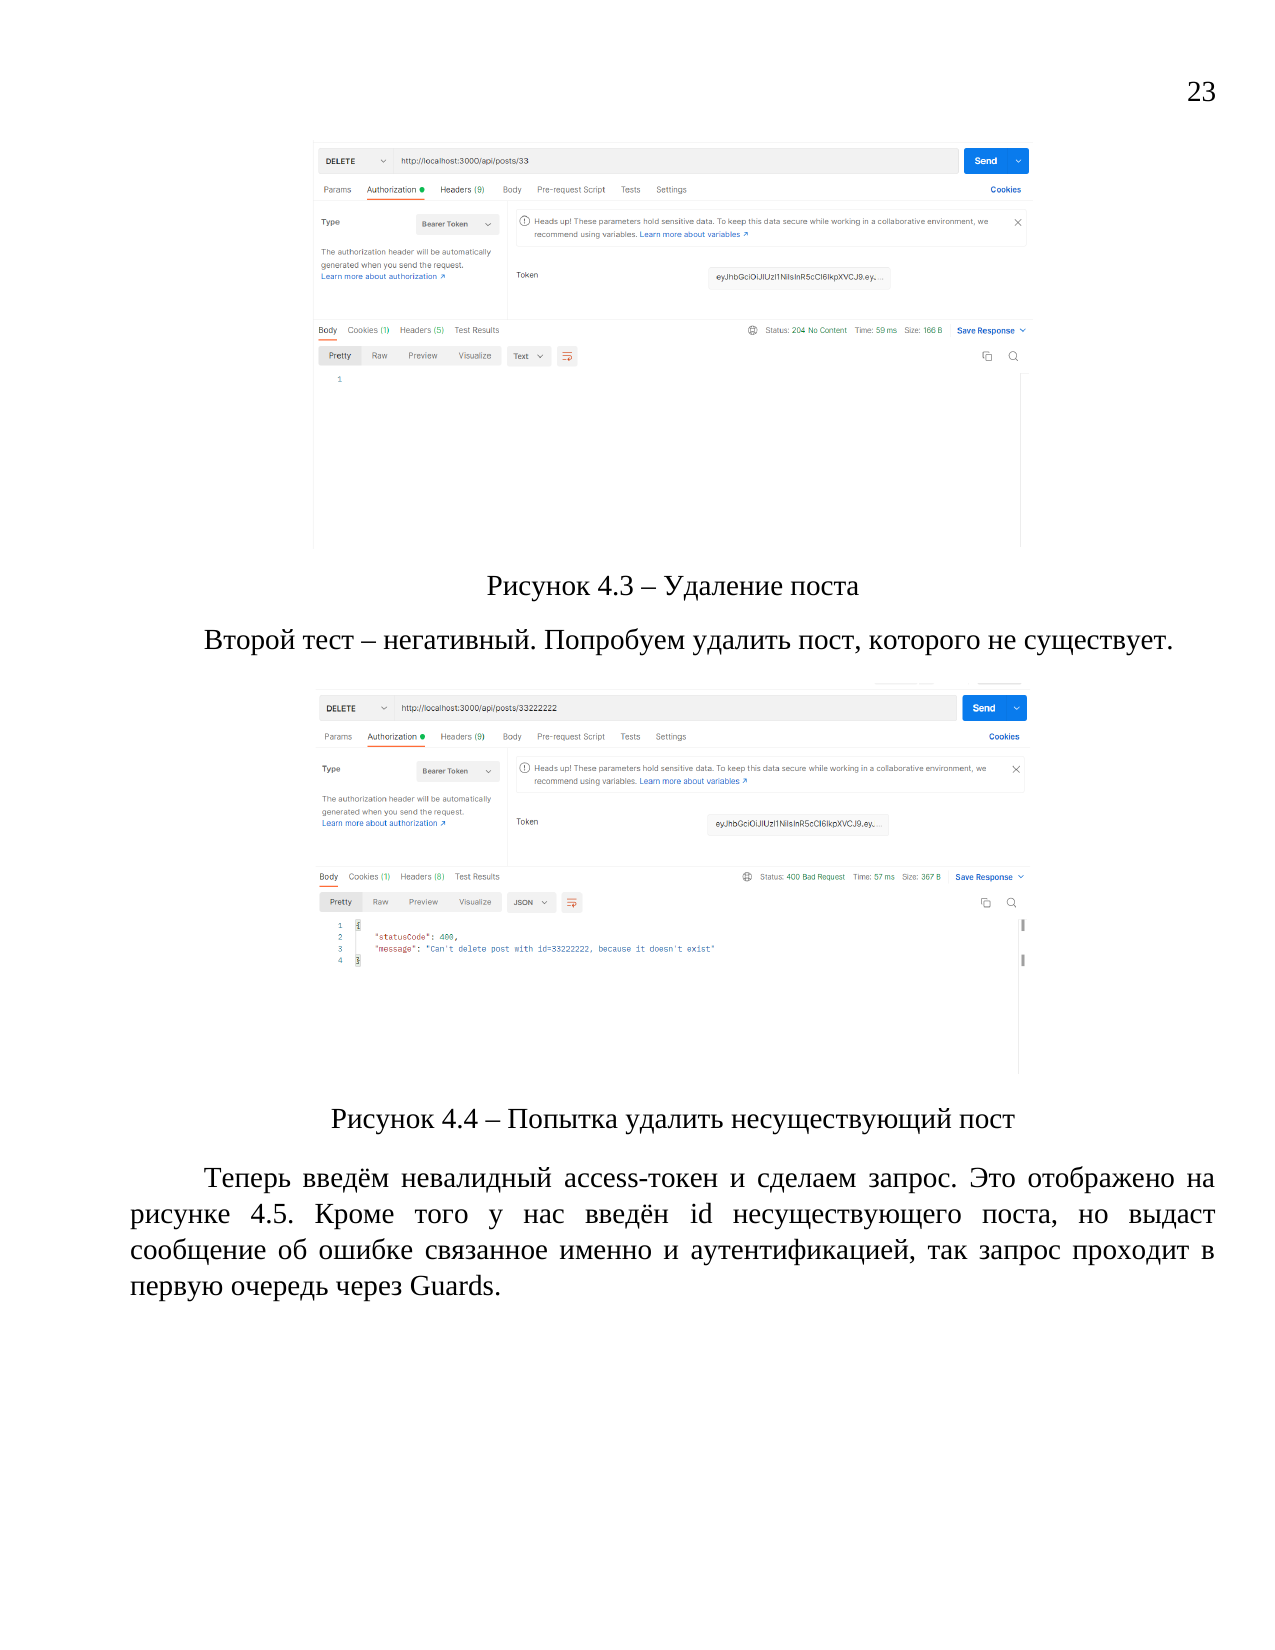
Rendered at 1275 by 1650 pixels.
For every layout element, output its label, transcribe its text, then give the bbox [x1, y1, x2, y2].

text Рисунок 4.3 – Удаление поста [130, 568, 1216, 602]
picture [315, 683, 1031, 1074]
picture [312, 140, 1033, 549]
text Рисунок 4.4 – Попытка удалить несуществующий пост [130, 1101, 1216, 1135]
text Теперь введём невалидный access-токен и сделаем запрос. Это отображено на рисунке 4.5. Кроме того у нас введён id несуществующего поста, но выдаст сообщение об ошибке связанное именно и аутентификацией, так запрос проходит в первую очередь через Guards. [130, 1160, 1216, 1302]
text Второй тест – негативный. Попробуем удалить пост, которого не существует. [130, 622, 1216, 656]
